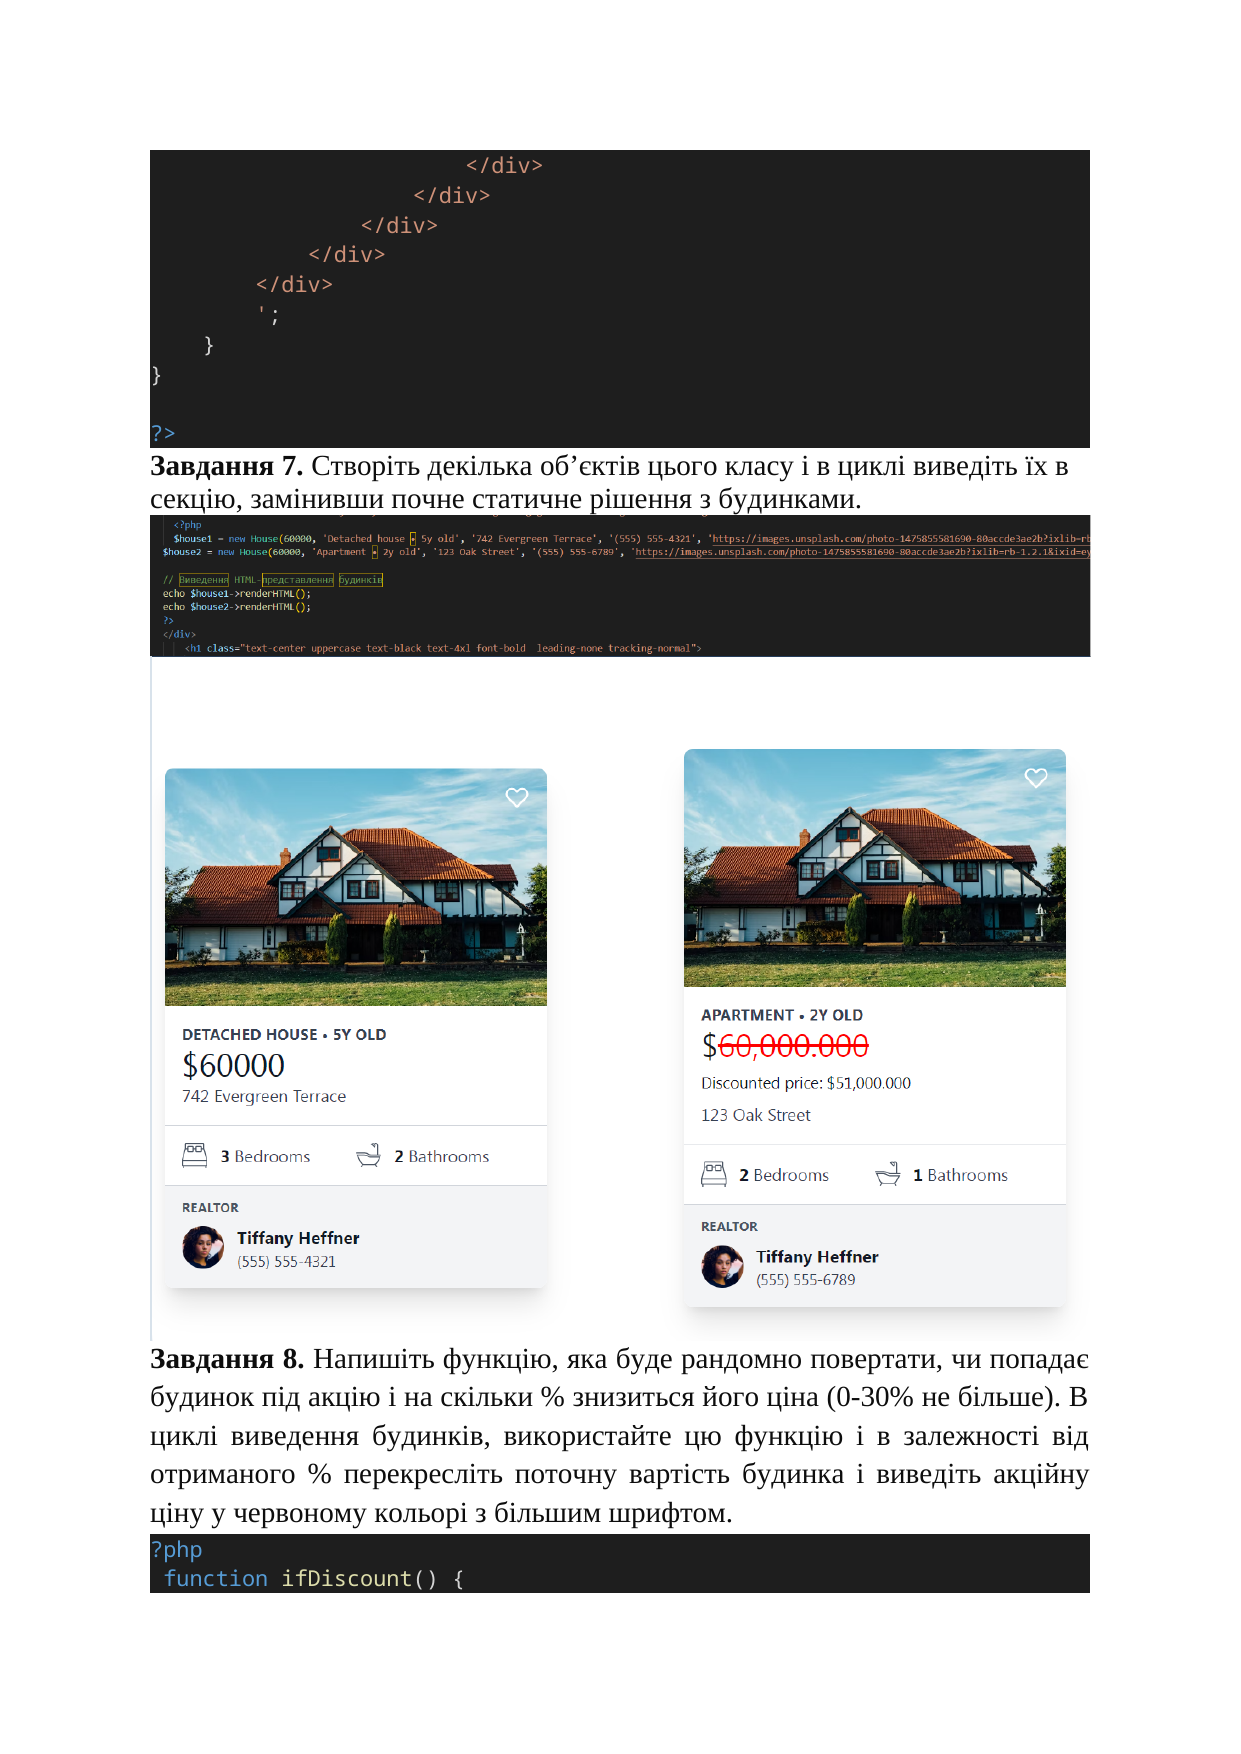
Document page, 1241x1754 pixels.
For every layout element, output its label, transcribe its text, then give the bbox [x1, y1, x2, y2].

picture [150, 515, 1091, 1341]
text ?php [150, 1534, 1090, 1563]
text </div> [150, 180, 1090, 209]
text </div> [150, 209, 1090, 239]
text ?> [150, 418, 1090, 448]
text </div> [150, 150, 1090, 180]
text } [150, 329, 1090, 358]
text </div> [150, 239, 1090, 269]
text function ifDiscount() { [150, 1563, 1090, 1593]
text '; [150, 299, 1090, 329]
text Завдання 7. Створіть декілька об’єктів цього класу і в циклі виведіть їх в секцію, замінивши почне статичне рішення з будинками. [150, 448, 1090, 515]
text } [150, 358, 1090, 388]
text Завдання 8. Напишіть функцію, яка буде рандомно повертати, чи попадає будинок під акцію і на скільки % знизиться його ціна (0-30% не більше). В циклі виведення будинків, використайте цю функцію і в залежності від отриманого % перекресліть поточну вартість будинка і виведіть акційну ціну у червоному кольорі з більшим шрифтом. [150, 1341, 1090, 1529]
text </div> [150, 269, 1090, 299]
